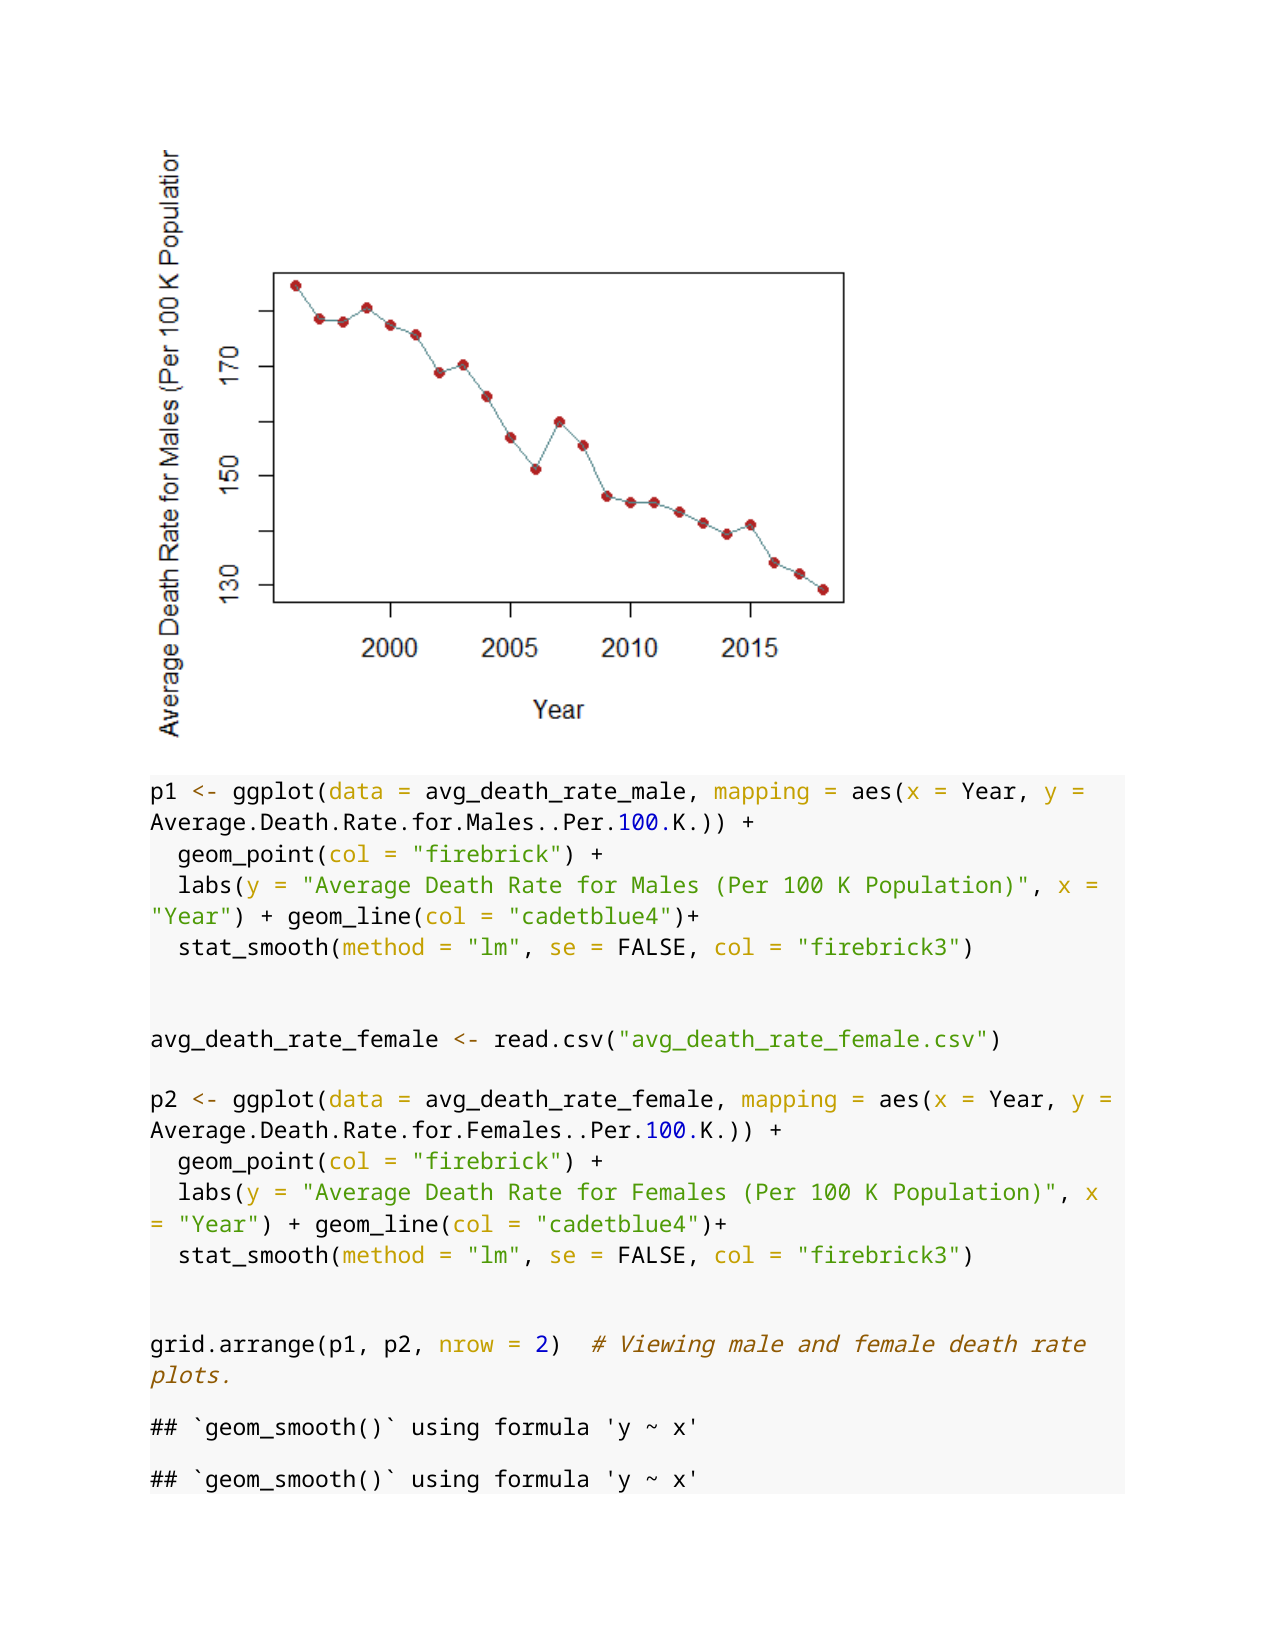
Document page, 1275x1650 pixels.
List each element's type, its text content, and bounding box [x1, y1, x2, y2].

text ## `geom_smooth()` using formula 'y ~ x' [150, 1463, 1125, 1494]
text p1 <- ggplot(data = avg_death_rate_male, mapping = aes(x = Year, y = Average.Death.Rate.for.Males..Per.100.K.)) + geom_point(col = "firebrick") + labs(y = "Average Death Rate for Males (Per 100 K Population)", x = "Year") + geom_line(col = "cadetblue4")+ stat_smooth(method = "lm", se = FALSE, col = "firebrick3") avg_death_rate_female <- read.csv("avg_death_rate_female.csv") p2 <- ggplot(data = avg_death_rate_female, mapping = aes(x = Year, y = Average.Death.Rate.for.Females..Per.100.K.)) + geom_point(col = "firebrick") + labs(y = "Average Death Rate for Females (Per 100 K Population)", x = "Year") + geom_line(col = "cadetblue4")+ stat_smooth(method = "lm", se = FALSE, col = "firebrick3") grid.arrange(p1, p2, nrow = 2) # Viewing male and female death rate plots. [150, 775, 1125, 1390]
text ## `geom_smooth()` using formula 'y ~ x' [150, 1411, 1125, 1442]
picture [150, 150, 908, 757]
